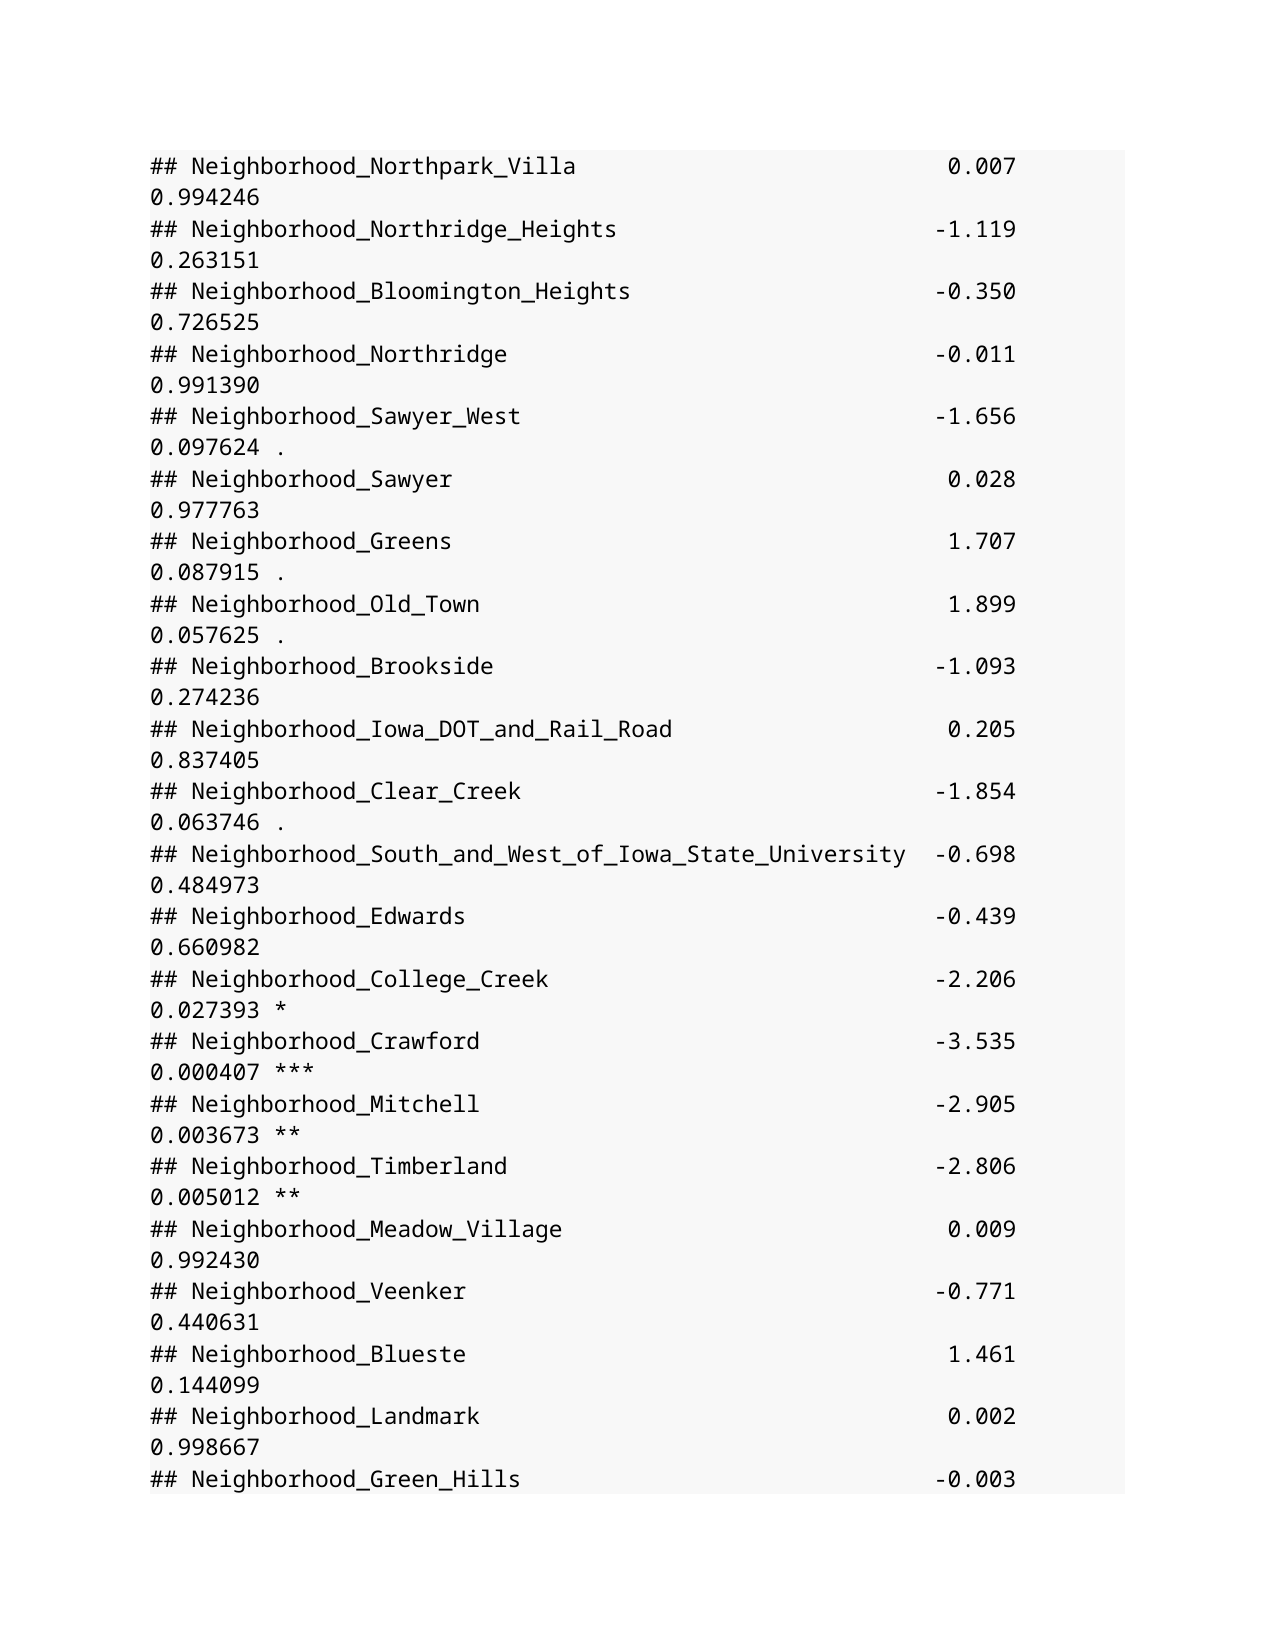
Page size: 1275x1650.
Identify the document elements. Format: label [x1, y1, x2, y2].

text [150, 150, 1125, 1494]
